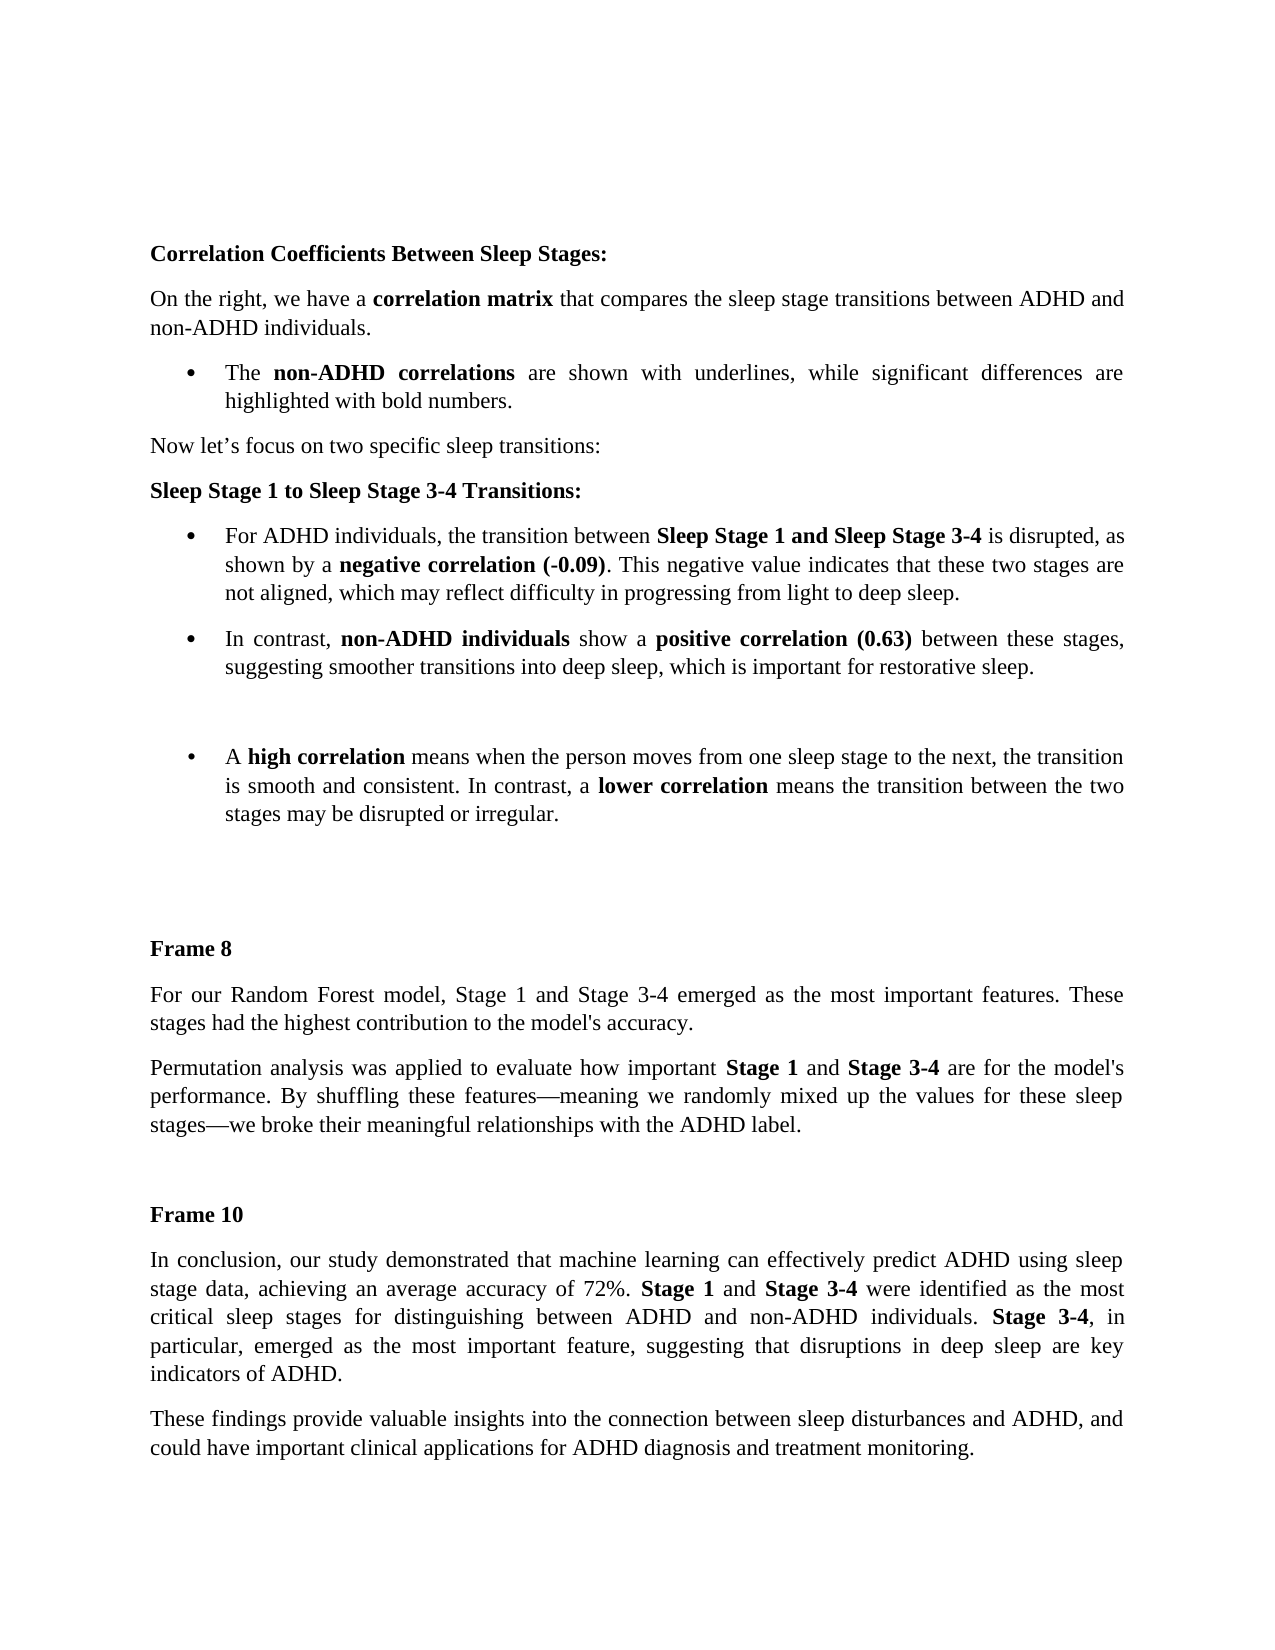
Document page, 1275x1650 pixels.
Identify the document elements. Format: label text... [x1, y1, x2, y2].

text Correlation Coefficients Between Sleep Stages: [150, 240, 1125, 267]
text Permutation analysis was applied to evaluate how important Stage 1 and Stage 3-4 are for the model's performance. By shuffling these features—meaning we randomly mixed up the values for these sleep stages—we broke their meaningful relationships with the ADHD label. [150, 1054, 1125, 1137]
list The non-ADHD correlations are shown with underlines, while significant differences are highlighted with bold numbers. [187, 359, 1125, 414]
list A high correlation means when the person moves from one sleep stage to the next, the transition is smooth and consistent. In contrast, a lower correlation means the transition between the two stages may be disrupted or irregular. [187, 743, 1125, 827]
text These findings provide valuable insights into the connection between sleep disturbances and ADHD, and could have important clinical applications for ADHD diagnosis and treatment monitoring. [150, 1405, 1125, 1460]
text Now let’s focus on two specific sleep transitions: [150, 432, 1125, 459]
text Frame 8 [150, 936, 1125, 962]
list For ADHD individuals, the transition between Sleep Stage 1 and Sleep Stage 3-4 is disrupted, as shown by a negative correlation (-0.09). This negative value indicates that these two stages are not aligned, which may reflect difficulty in progressing from light to deep sleep. [187, 523, 1125, 606]
text Frame 10 [150, 1201, 1125, 1228]
text On the right, we have a correlation matrix that compares the sleep stage transitions between ADHD and non-ADHD individuals. [150, 285, 1125, 340]
text In conclusion, our study demonstrated that machine learning can effectively predict ADHD using sleep stage data, achieving an average accuracy of 72%. Stage 1 and Stage 3-4 were identified as the most critical sleep stages for distinguishing between ADHD and non-ADHD individuals. Stage 3-4, in particular, emerged as the most important feature, suggesting that disruptions in deep sleep are key indicators of ADHD. [150, 1246, 1125, 1386]
list In contrast, non-ADHD individuals show a positive correlation (0.63) between these stages, suggesting smoother transitions into deep sleep, which is important for restorative sleep. [187, 624, 1125, 679]
text Sleep Stage 1 to Sleep Stage 3-4 Transitions: [150, 477, 1125, 504]
text For our Random Forest model, Stage 1 and Stage 3-4 emerged as the most important features. These stages had the highest contribution to the model's accuracy. [150, 981, 1125, 1035]
